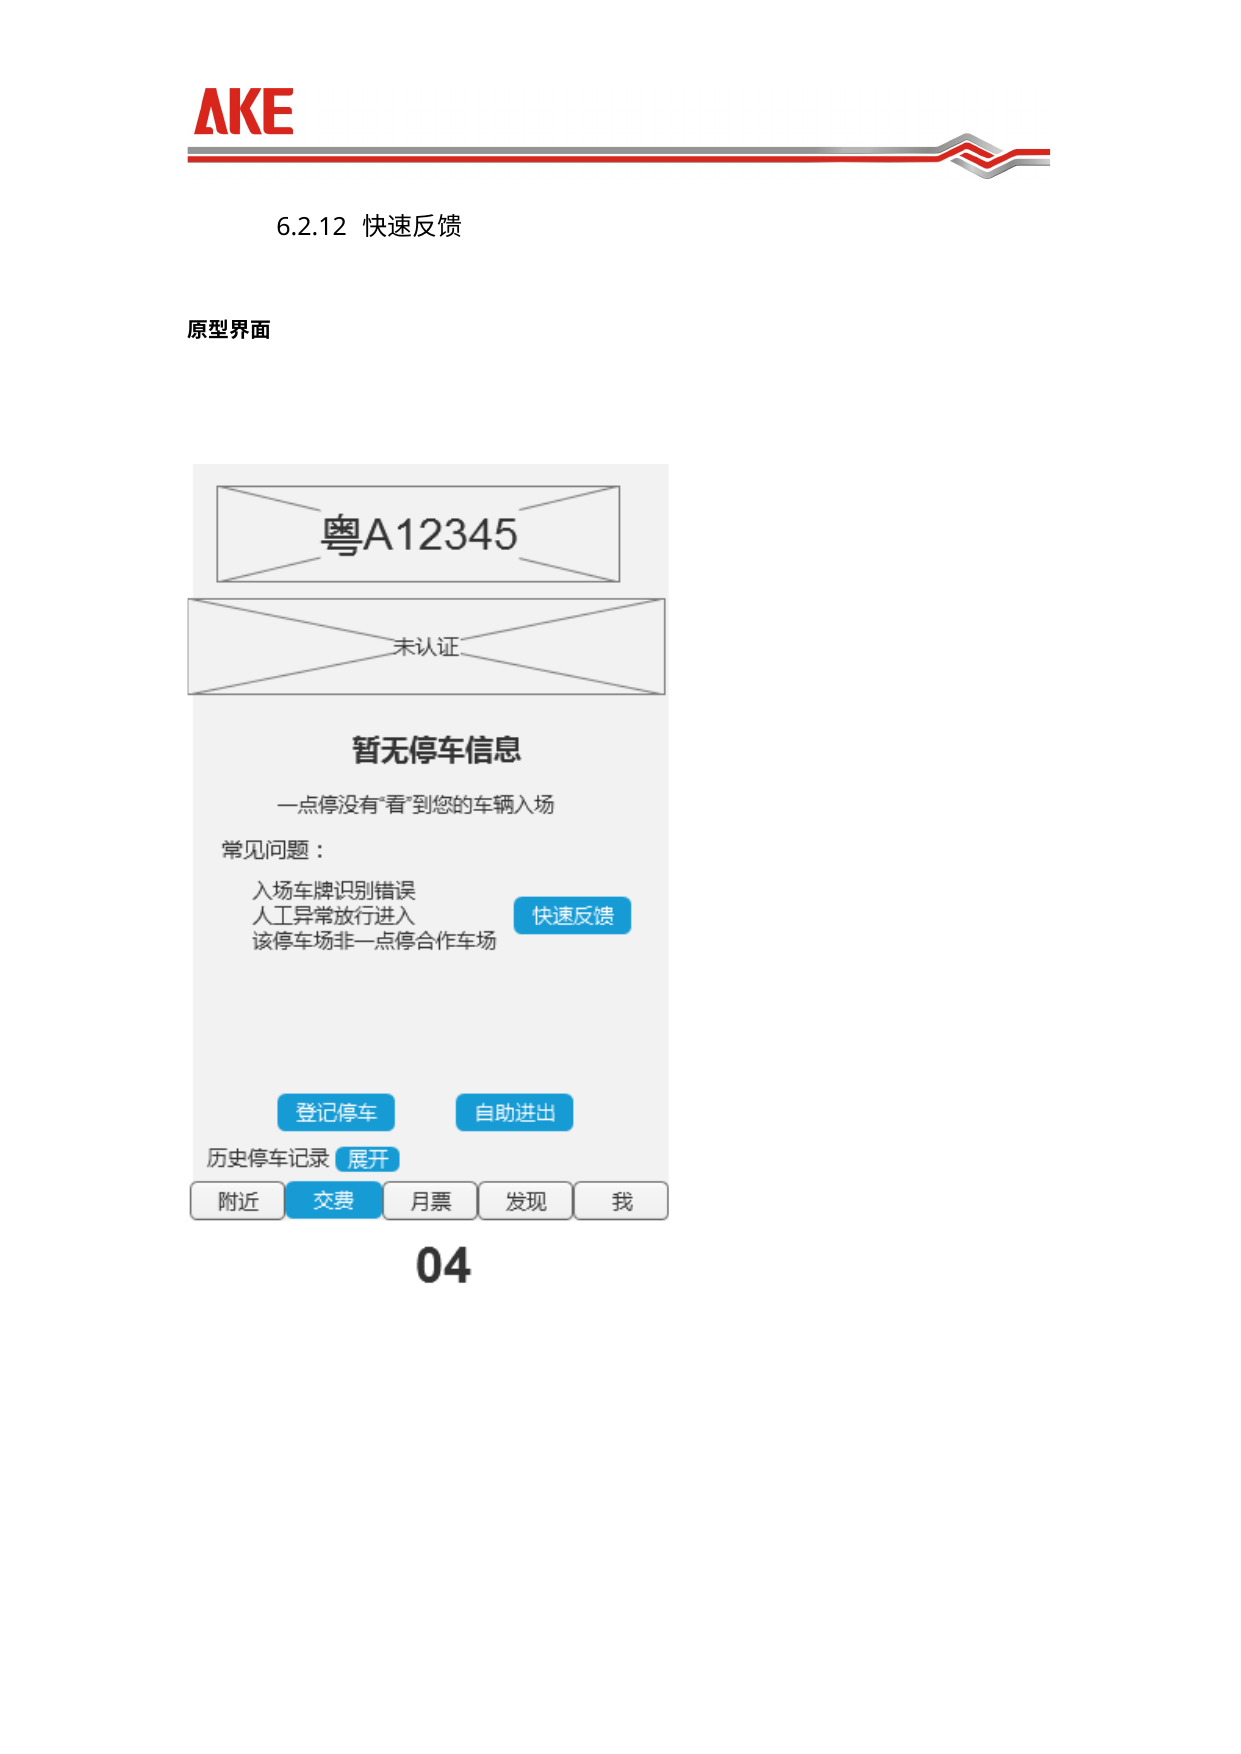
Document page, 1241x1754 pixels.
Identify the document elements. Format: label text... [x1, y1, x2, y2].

picture [187, 88, 1050, 179]
picture [187, 464, 669, 1294]
text 原型界面 [187, 312, 1053, 345]
subtitle 快速反馈 [276, 192, 1053, 257]
